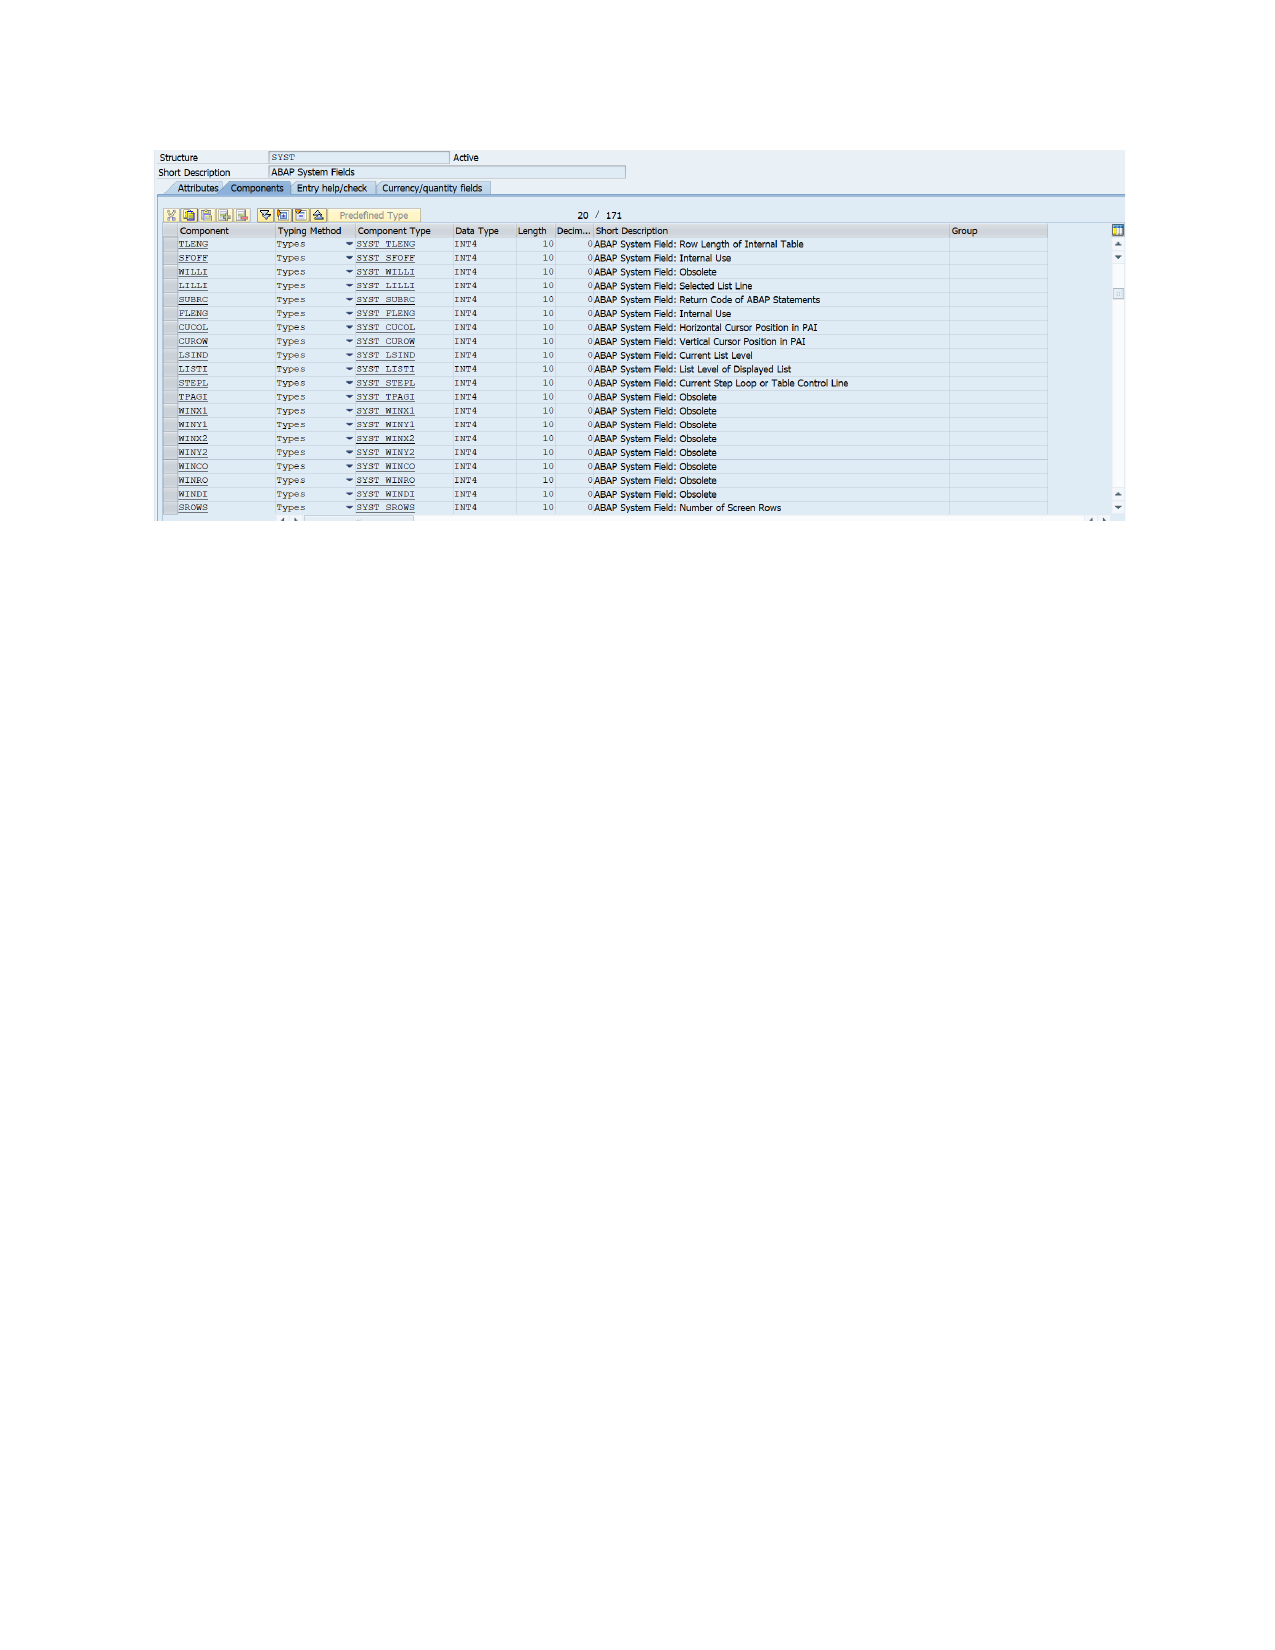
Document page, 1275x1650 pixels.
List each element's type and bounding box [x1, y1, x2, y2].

picture [150, 150, 1125, 521]
